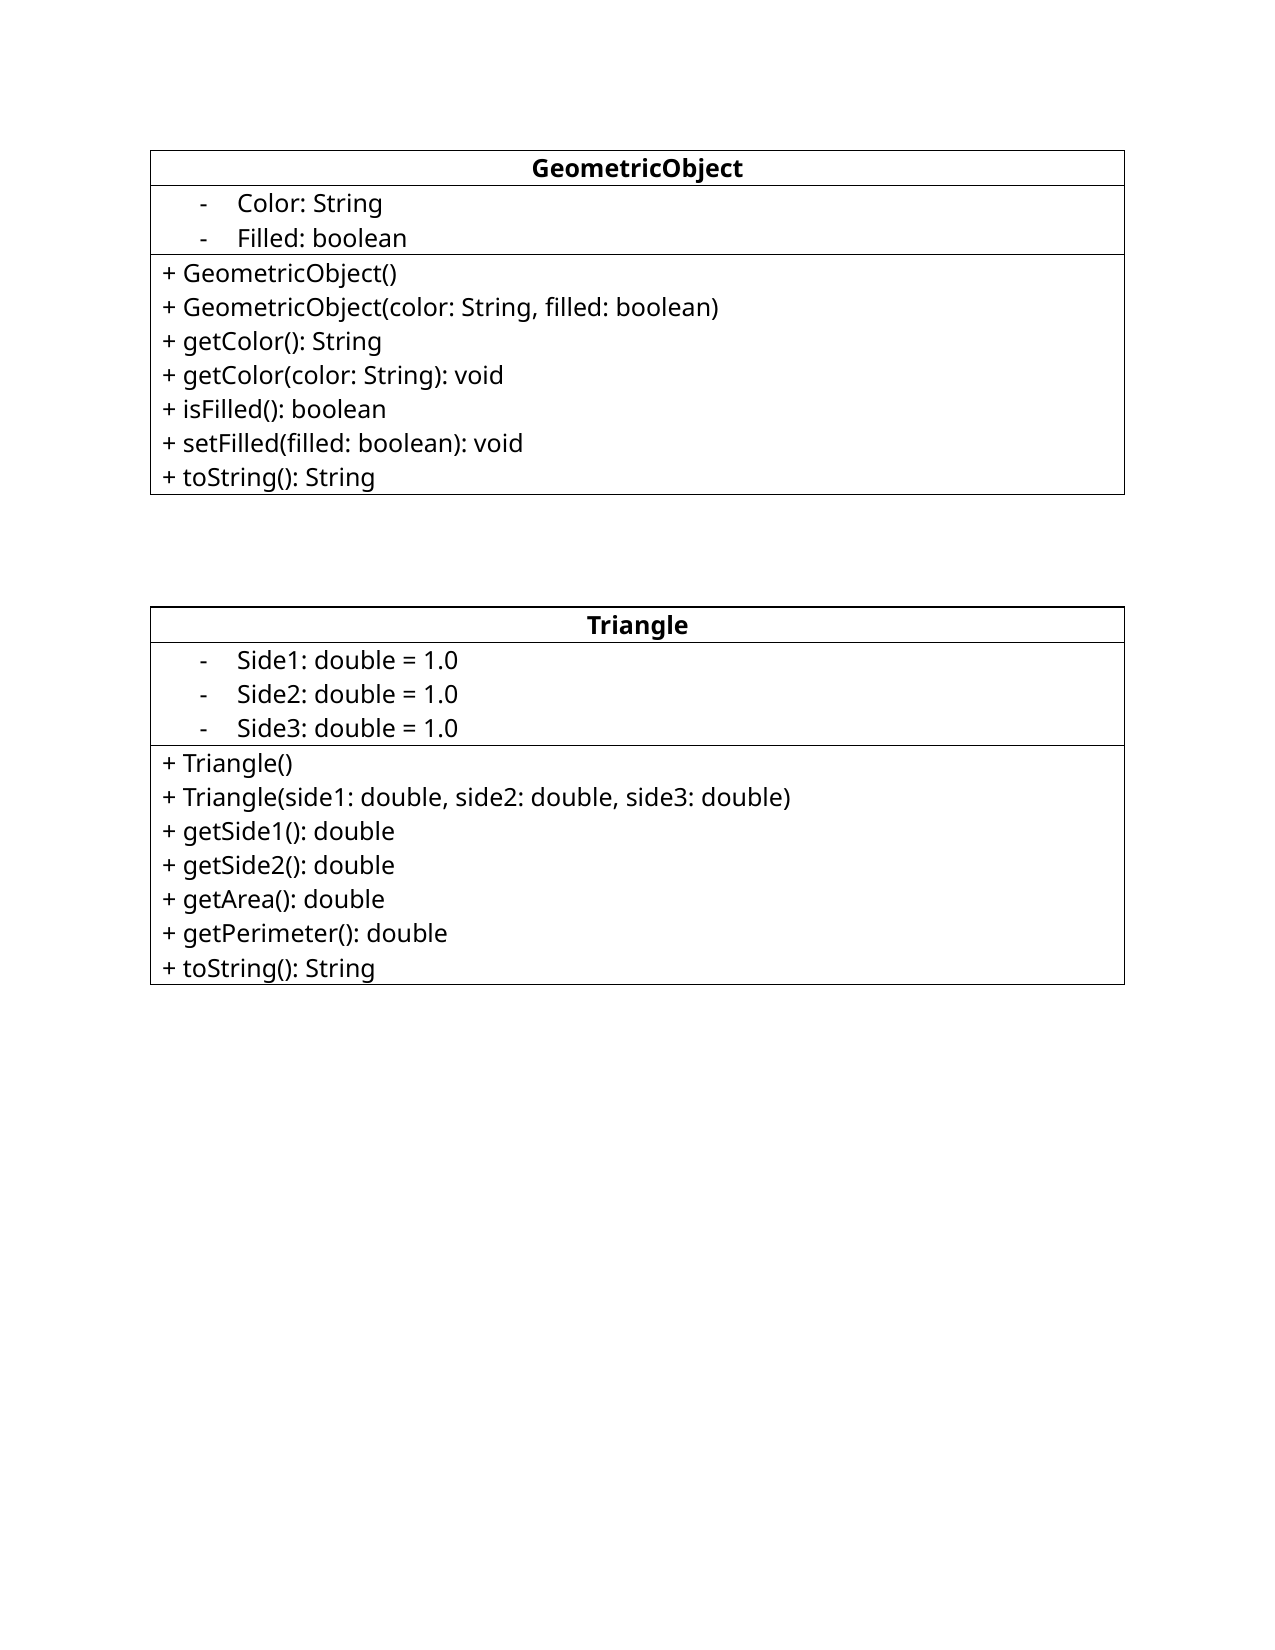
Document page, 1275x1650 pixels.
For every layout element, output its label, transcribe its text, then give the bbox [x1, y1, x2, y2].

table_header GeometricObject [151, 151, 1124, 185]
table_header Triangle [151, 608, 1124, 642]
table_cell Side1: double = 1.0 Side2: double = 1.0 Side3: double = 1.0 [151, 643, 1124, 745]
table_cell Color: String Filled: boolean [151, 186, 1124, 254]
table_cell + Triangle() + Triangle(side1: double, side2: double, side3: double) + getSide1(): double + getSide2(): double + getArea(): double + getPerimeter(): double + toString(): String [151, 746, 1124, 984]
table_cell + GeometricObject() + GeometricObject(color: String, filled: boolean) + getColor(): String + getColor(color: String): void + isFilled(): boolean + setFilled(filled: boolean): void + toString(): String [151, 255, 1124, 494]
